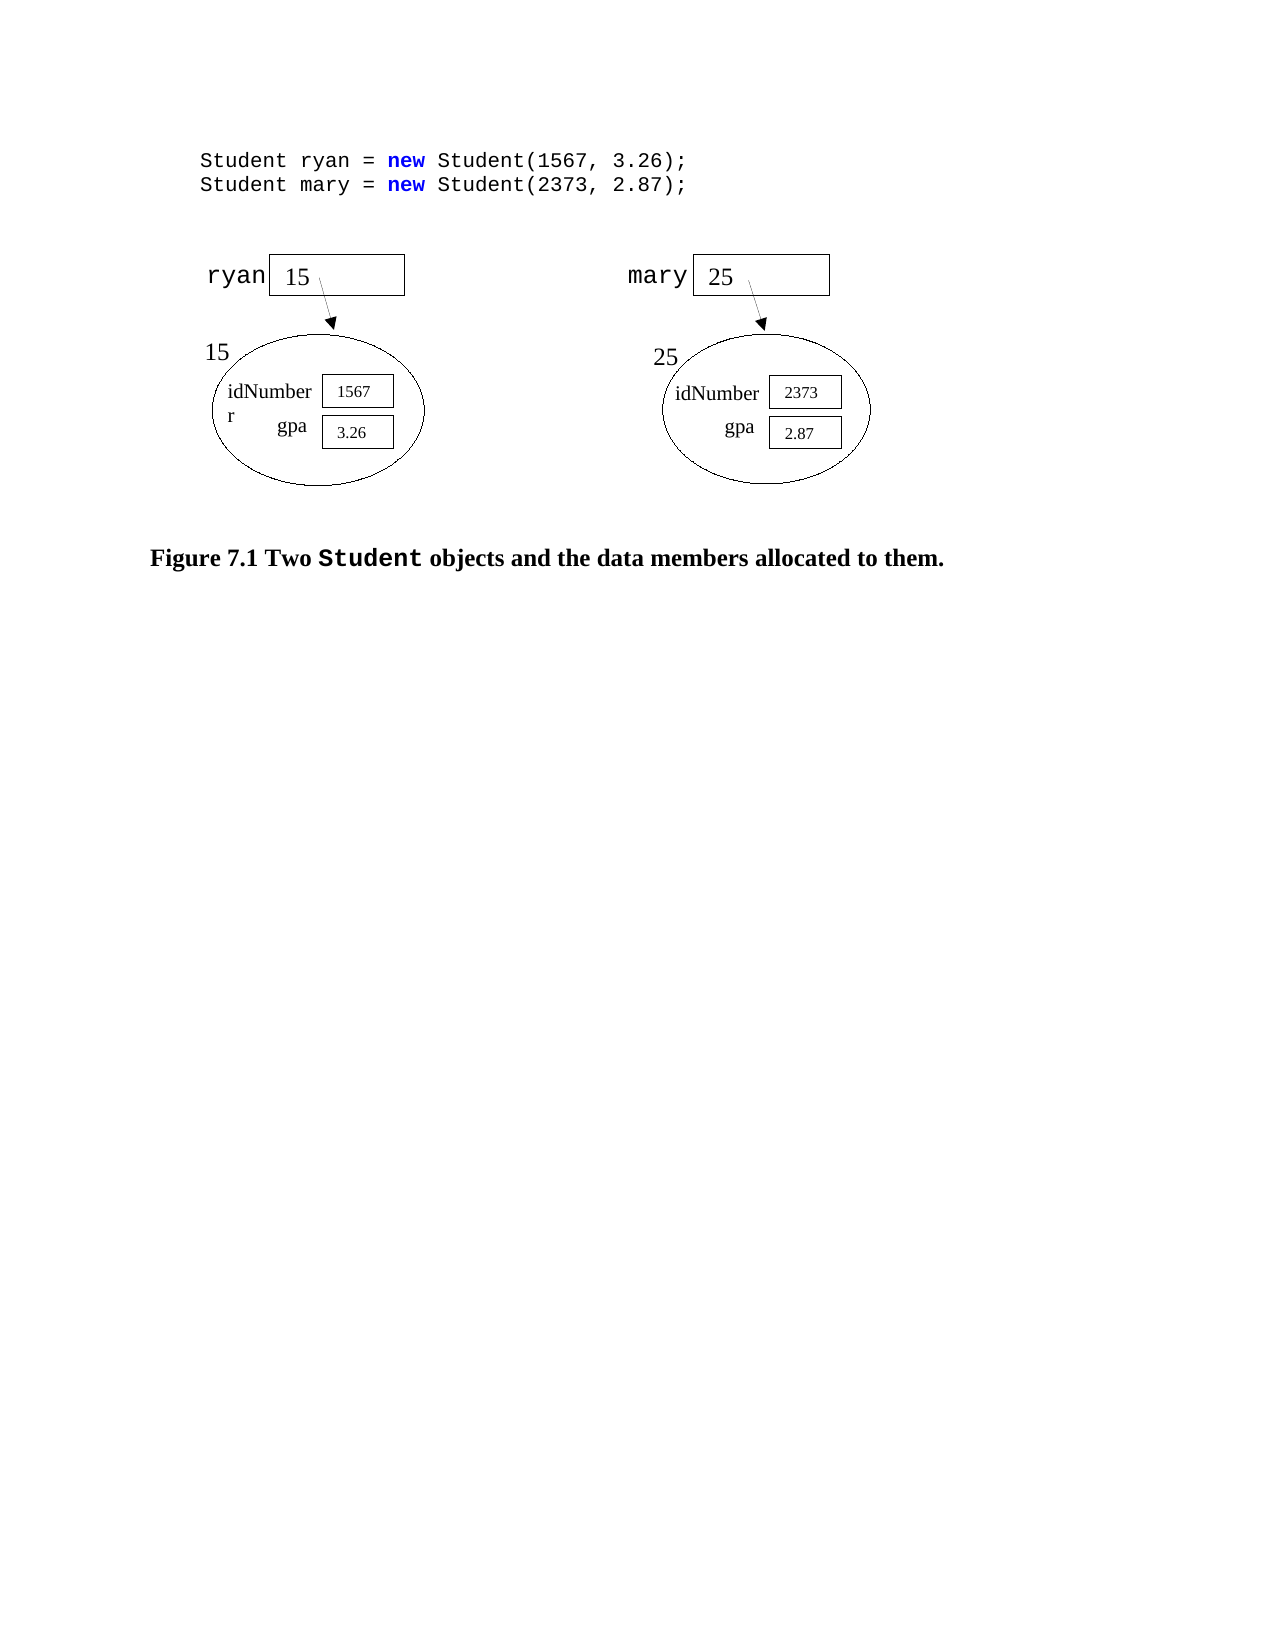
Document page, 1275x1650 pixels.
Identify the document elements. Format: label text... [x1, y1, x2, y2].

text Student mary = new Student(2373, 2.87); [150, 174, 1125, 197]
text Student ryan = new Student(1567, 3.26); [150, 150, 1125, 174]
text Figure 7.1 Two Student objects and the data members allocated to them. [150, 543, 1125, 574]
